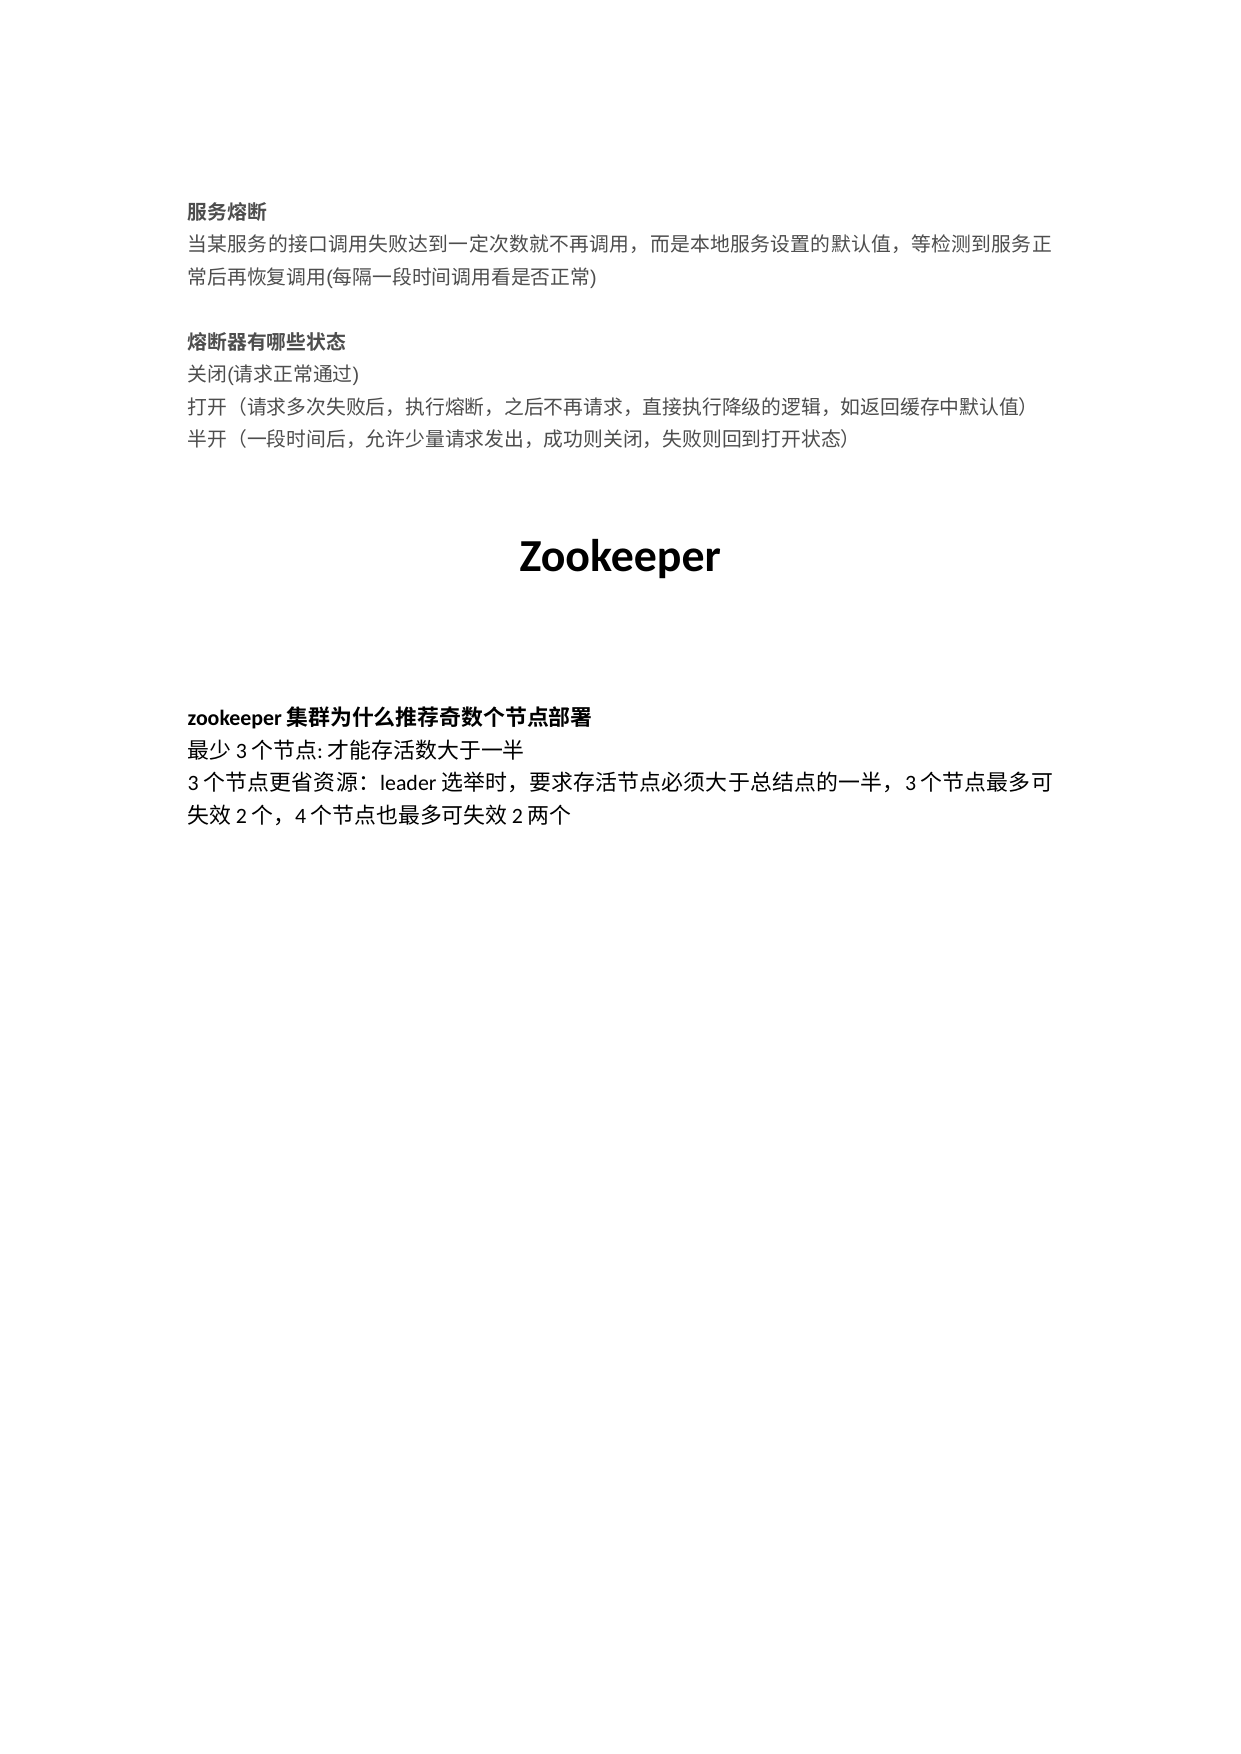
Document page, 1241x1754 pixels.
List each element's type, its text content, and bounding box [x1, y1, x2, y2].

text zookeeper集群为什么推荐奇数个节点部署 [187, 700, 1053, 732]
text 打开（请求多次失败后，执行熔断，之后不再请求，直接执行降级的逻辑，如返回缓存中默认值） [187, 389, 1053, 422]
text 当某服务的接口调用失败达到一定次数就不再调用，而是本地服务设置的默认值，等检测到服务正常后再恢复调用(每隔一段时间调用看是否正常) [187, 227, 1053, 292]
text 3个节点更省资源：leader选举时，要求存活节点必须大于总结点的一半，3个节点最多可失效2个，4个节点也最多可失效2两个 [187, 765, 1053, 830]
text 半开（一段时间后，允许少量请求发出，成功则关闭，失败则回到打开状态） [187, 422, 1053, 454]
text 熔断器有哪些状态 [187, 324, 1053, 357]
subtitle Zookeeper [187, 522, 1053, 587]
text 最少3个节点: 才能存活数大于一半 [187, 732, 1053, 765]
text 服务熔断 [187, 194, 1053, 227]
text 关闭(请求正常通过) [187, 357, 1053, 389]
